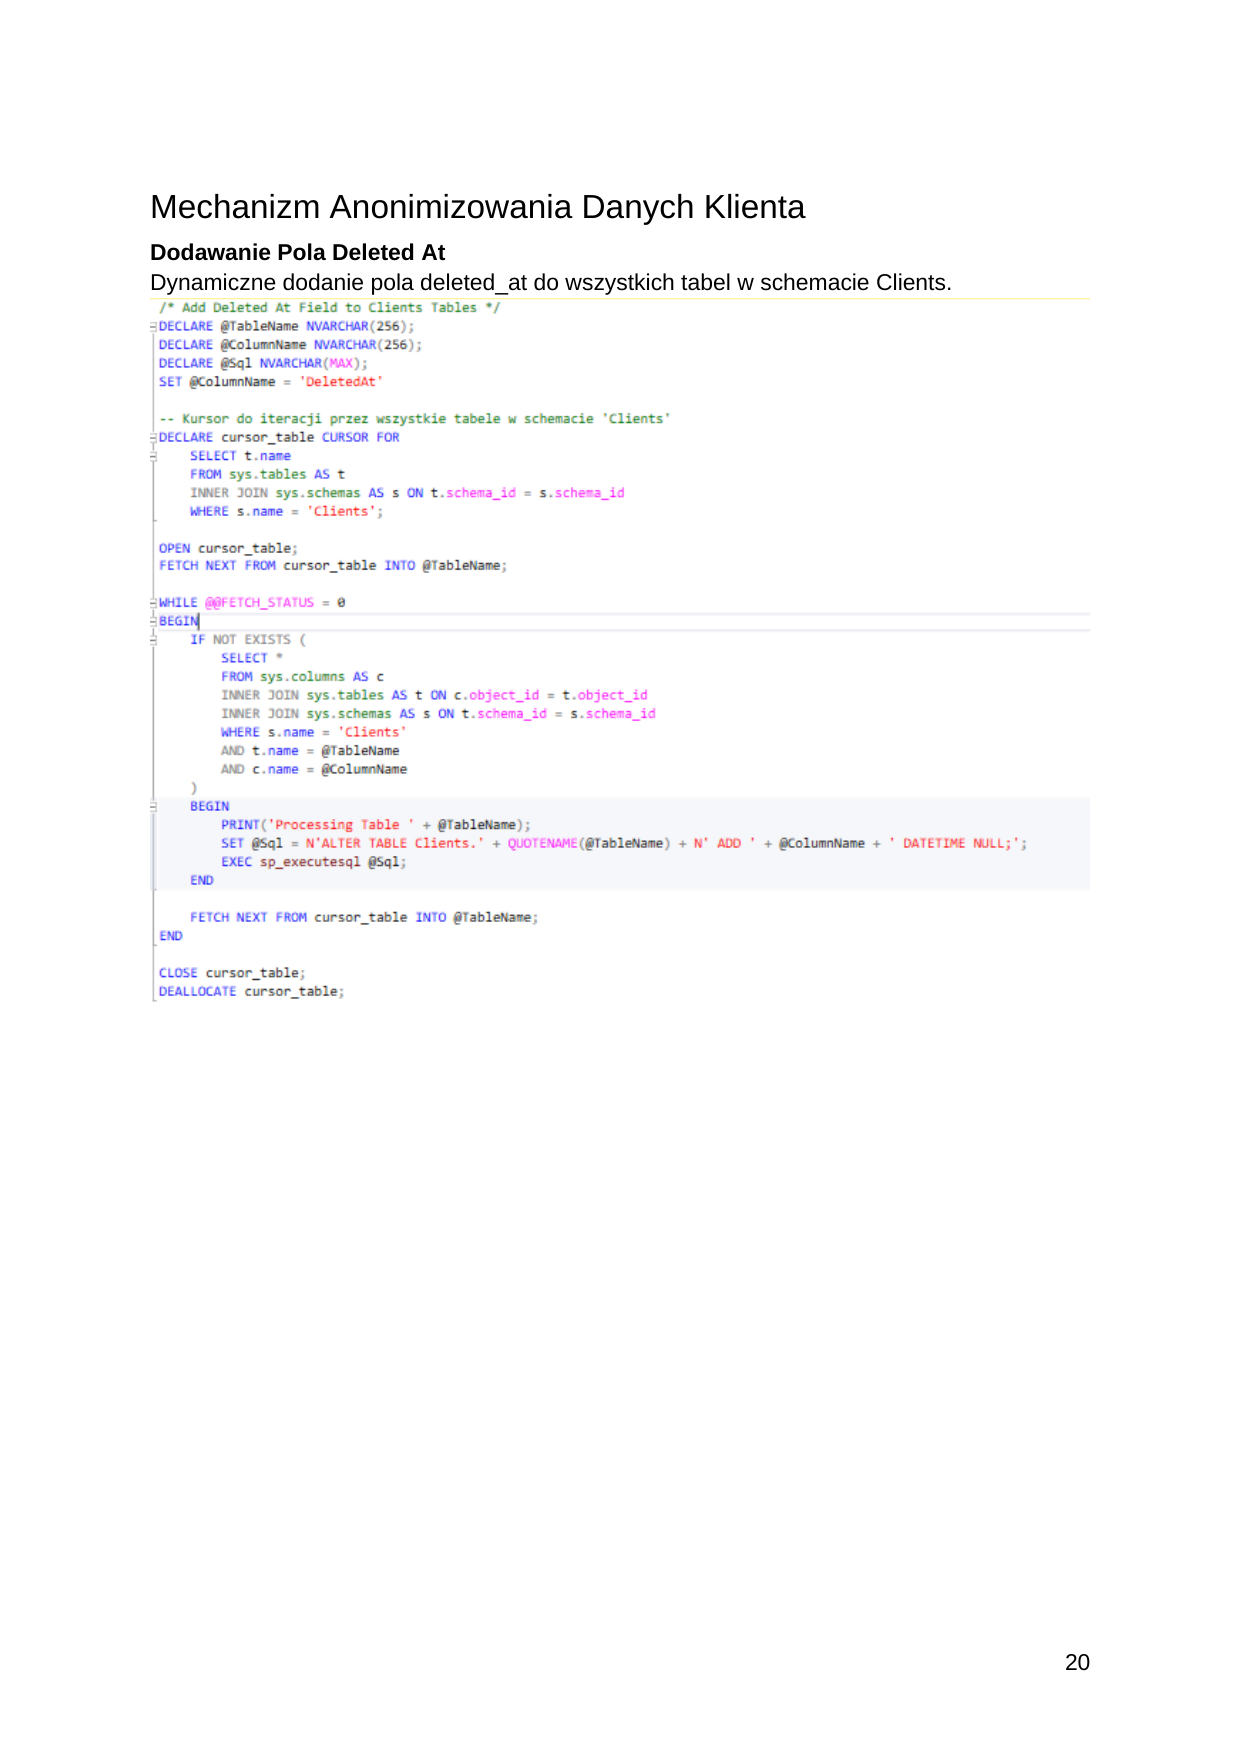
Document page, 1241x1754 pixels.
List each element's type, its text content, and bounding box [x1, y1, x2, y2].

text Dynamiczne dodanie pola deleted_at do wszystkich tabel w schemacie Clients. [150, 269, 1090, 295]
text Dodawanie Pola Deleted At [150, 238, 1090, 265]
picture [150, 298, 1091, 1006]
subtitle Mechanizm Anonimizowania Danych Klienta [150, 187, 1090, 226]
